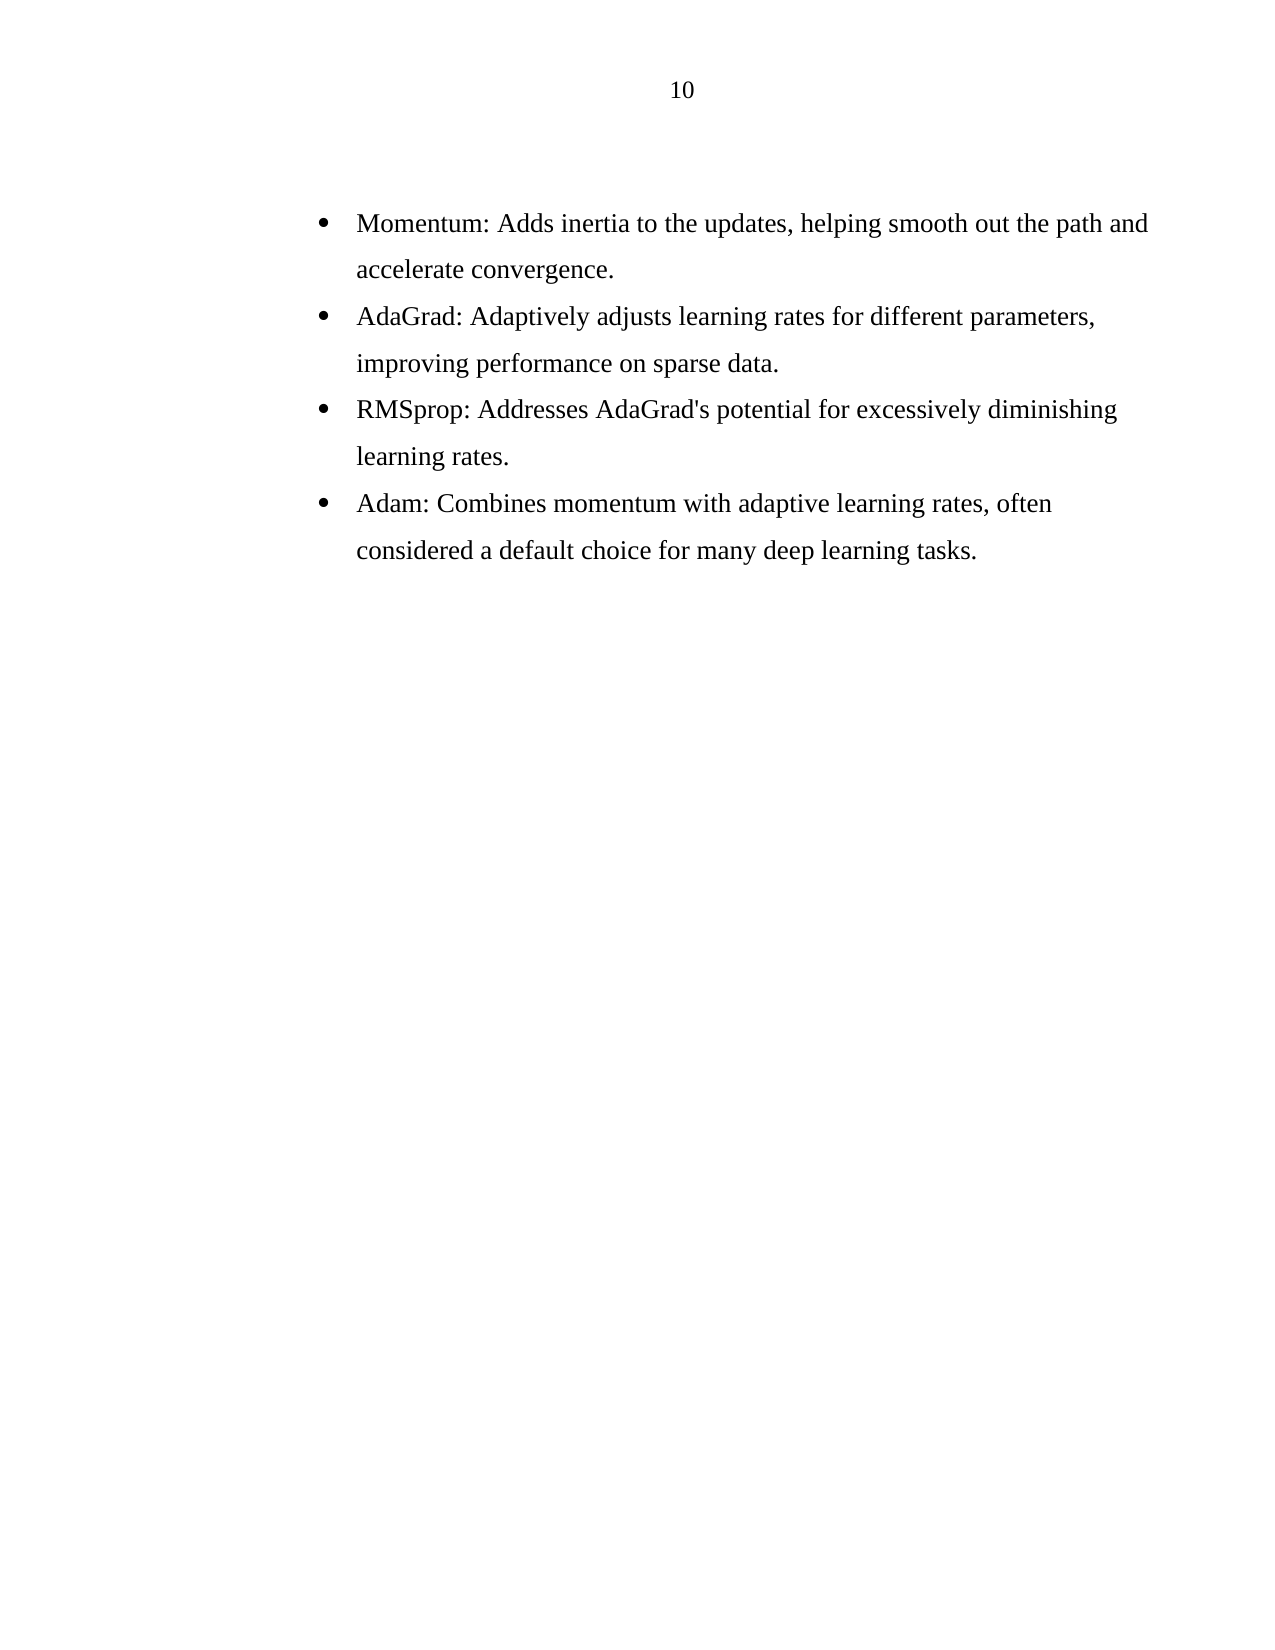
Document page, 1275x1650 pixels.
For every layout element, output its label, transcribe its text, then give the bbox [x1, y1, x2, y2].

list Adam: Combines momentum with adaptive learning rates, often considered a default choice for many deep learning tasks. [319, 487, 1157, 565]
list Momentum: Adds inertia to the updates, helping smooth out the path and accelerate convergence. [319, 207, 1157, 285]
list RMSprop: Addresses AdaGrad's potential for excessively diminishing learning rates. [319, 394, 1157, 472]
list AdaGrad: Adaptively adjusts learning rates for different parameters, improving performance on sparse data. [319, 300, 1157, 378]
